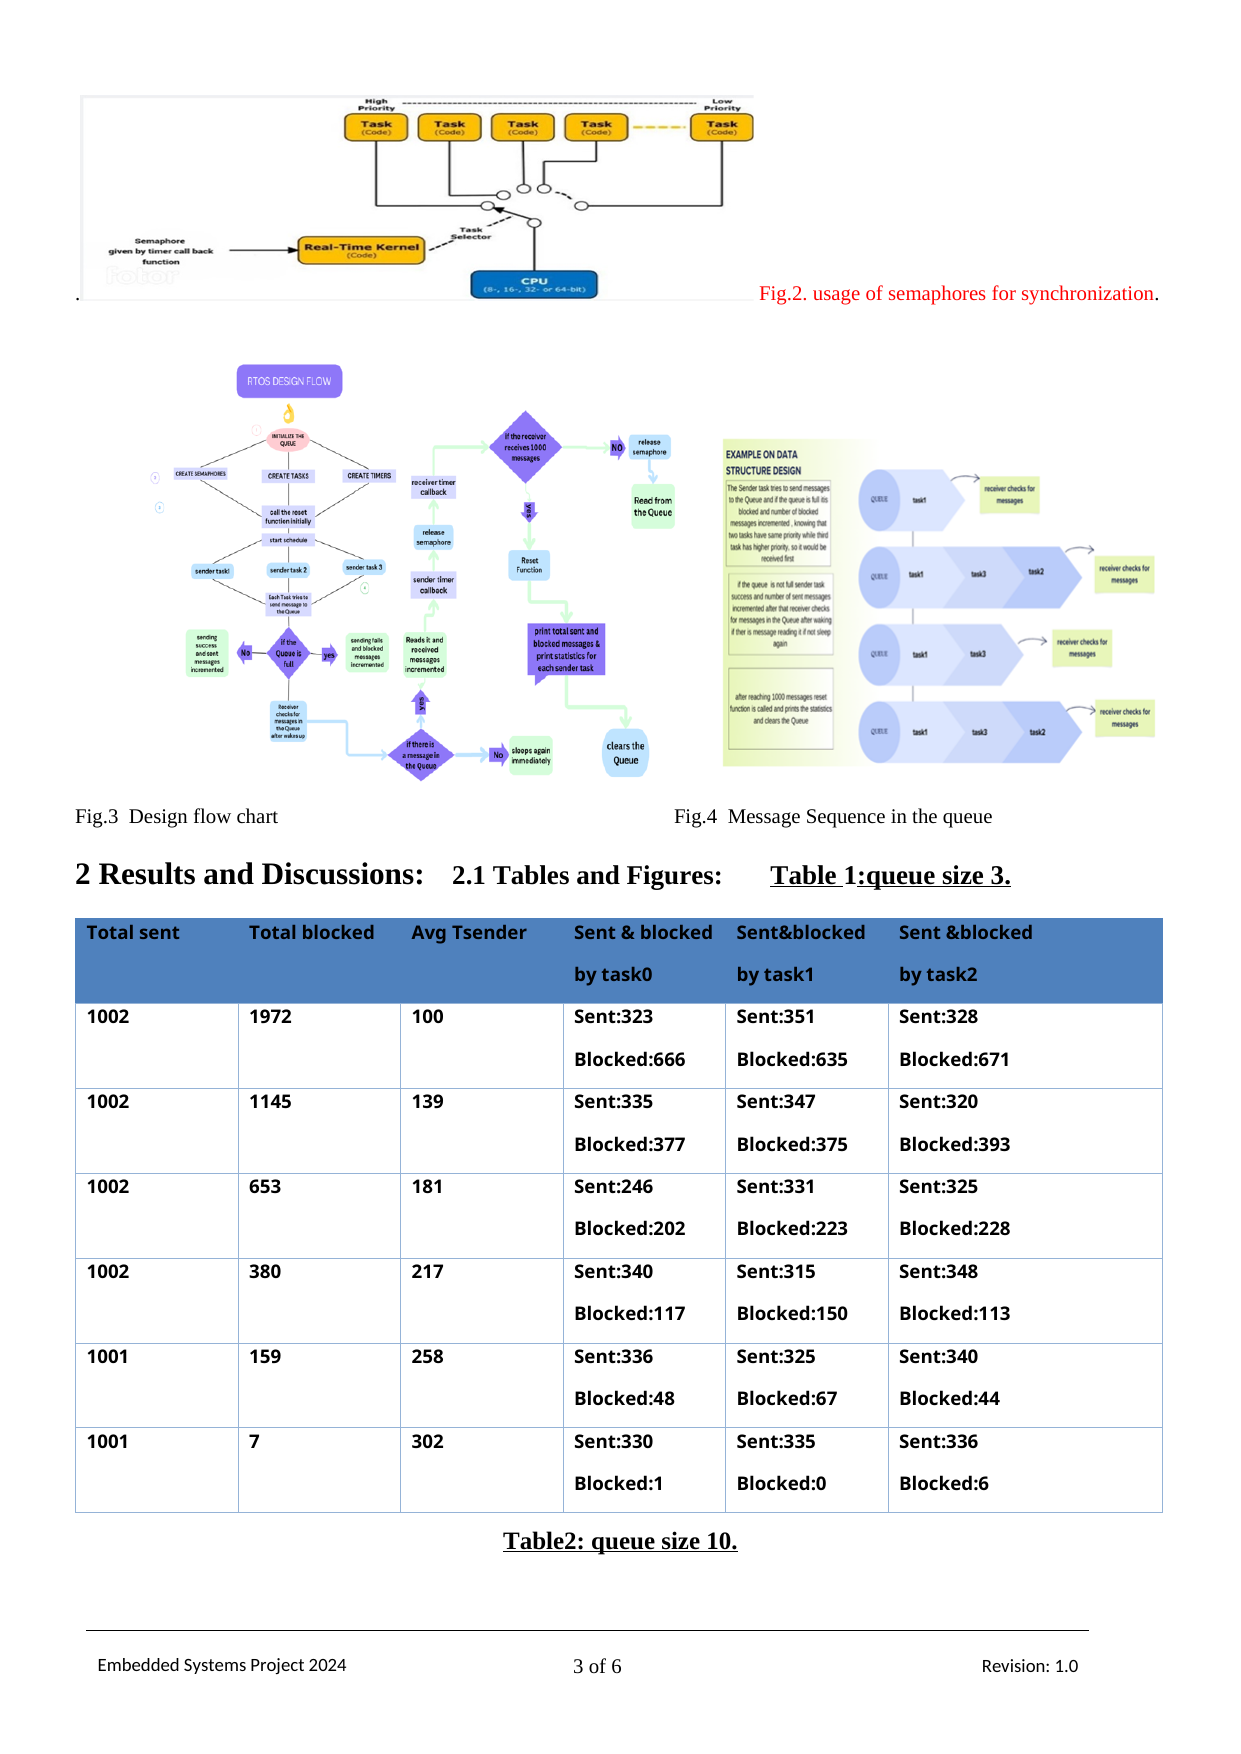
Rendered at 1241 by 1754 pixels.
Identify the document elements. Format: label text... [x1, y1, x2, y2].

table_cell Sent:335 Blocked:0 [726, 1428, 888, 1512]
table_cell Sent:323 Blocked:666 [564, 1004, 725, 1088]
table_cell 181 [401, 1174, 563, 1257]
table_cell 1002 [76, 1259, 238, 1342]
table_cell Sent:351 Blocked:635 [726, 1004, 888, 1088]
picture [80, 95, 754, 301]
table_cell 1002 [76, 1089, 238, 1173]
text Table2: queue size 10. [75, 1526, 1165, 1554]
table_cell 139 [401, 1089, 563, 1173]
table_cell 100 [401, 1004, 563, 1088]
table_cell Sent:336 Blocked:6 [889, 1428, 1162, 1512]
table_cell Sent:315 Blocked:150 [726, 1259, 888, 1342]
table_cell Sent:320 Blocked:393 [889, 1089, 1162, 1173]
table_cell Sent:246 Blocked:202 [564, 1174, 725, 1257]
table_cell Sent:331 Blocked:223 [726, 1174, 888, 1257]
table_cell 1001 [76, 1344, 238, 1427]
table_header Total blocked [239, 919, 400, 1003]
table_header Sent &blocked by task2 [889, 919, 1162, 1003]
subtitle 2 Results and Discussions: 2.1 Tables and Figures: Table 1:queue size 3. [75, 855, 1165, 891]
table_cell 258 [401, 1344, 563, 1427]
table_cell Sent:325 Blocked:67 [726, 1344, 888, 1427]
table_cell 302 [401, 1428, 563, 1512]
table_cell 217 [401, 1259, 563, 1342]
table_cell Sent:328 Blocked:671 [889, 1004, 1162, 1088]
table_cell Sent:348 Blocked:113 [889, 1259, 1162, 1342]
table_cell 159 [239, 1344, 400, 1427]
table_cell 7 [239, 1428, 400, 1512]
table_cell 1002 [76, 1174, 238, 1257]
table_cell Sent:347 Blocked:375 [726, 1089, 888, 1173]
picture [112, 353, 1166, 792]
table_cell Sent:330 Blocked:1 [564, 1428, 725, 1512]
table_cell 653 [239, 1174, 400, 1257]
table_cell 1972 [239, 1004, 400, 1088]
table_cell Sent:335 Blocked:377 [564, 1089, 725, 1173]
table_cell Sent:325 Blocked:228 [889, 1174, 1162, 1257]
table_cell 380 [239, 1259, 400, 1342]
table_header Avg Tsender [401, 919, 563, 1003]
table_cell 1145 [239, 1089, 400, 1173]
table_cell 1001 [76, 1428, 238, 1512]
table_header Sent & blocked by task0 [564, 919, 725, 1003]
table_cell Sent:340 Blocked:117 [564, 1259, 725, 1342]
table_cell Sent:336 Blocked:48 [564, 1344, 725, 1427]
table_header Sent&blocked by task1 [726, 919, 888, 1003]
text Fig.3 Design flow chart Fig.4 Message Sequence in the queue [75, 804, 1165, 828]
table_cell Sent:340 Blocked:44 [889, 1344, 1162, 1427]
table_cell 1002 [76, 1004, 238, 1088]
table_header Total sent [76, 919, 238, 1003]
